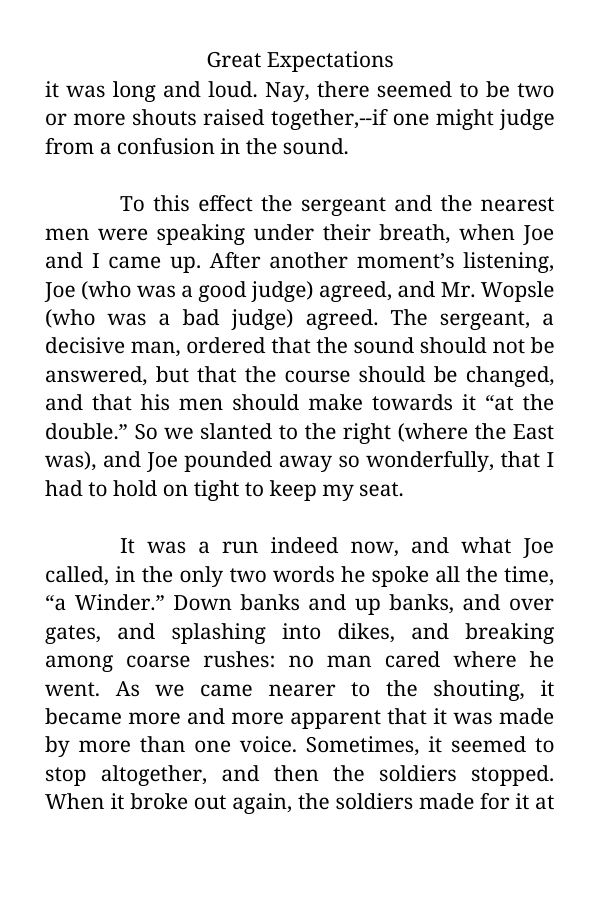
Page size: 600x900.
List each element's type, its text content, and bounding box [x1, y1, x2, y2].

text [45, 75, 555, 160]
text To this effect the sergeant and the nearest men were speaking under their breath, when Joe and I came up. After another moment’s listening, Joe (who was a good judge) agreed, and Mr. Wopsle (who was a bad judge) agreed. The sergeant, a decisive man, ordered that the sound should not be answered, but that the course should be changed, and that his men should make towards it “at the double.” So we slanted to the right (where the East was), and Joe pounded away so wonderfully, that I had to hold on tight to keep my seat. [45, 189, 555, 502]
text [45, 531, 555, 816]
